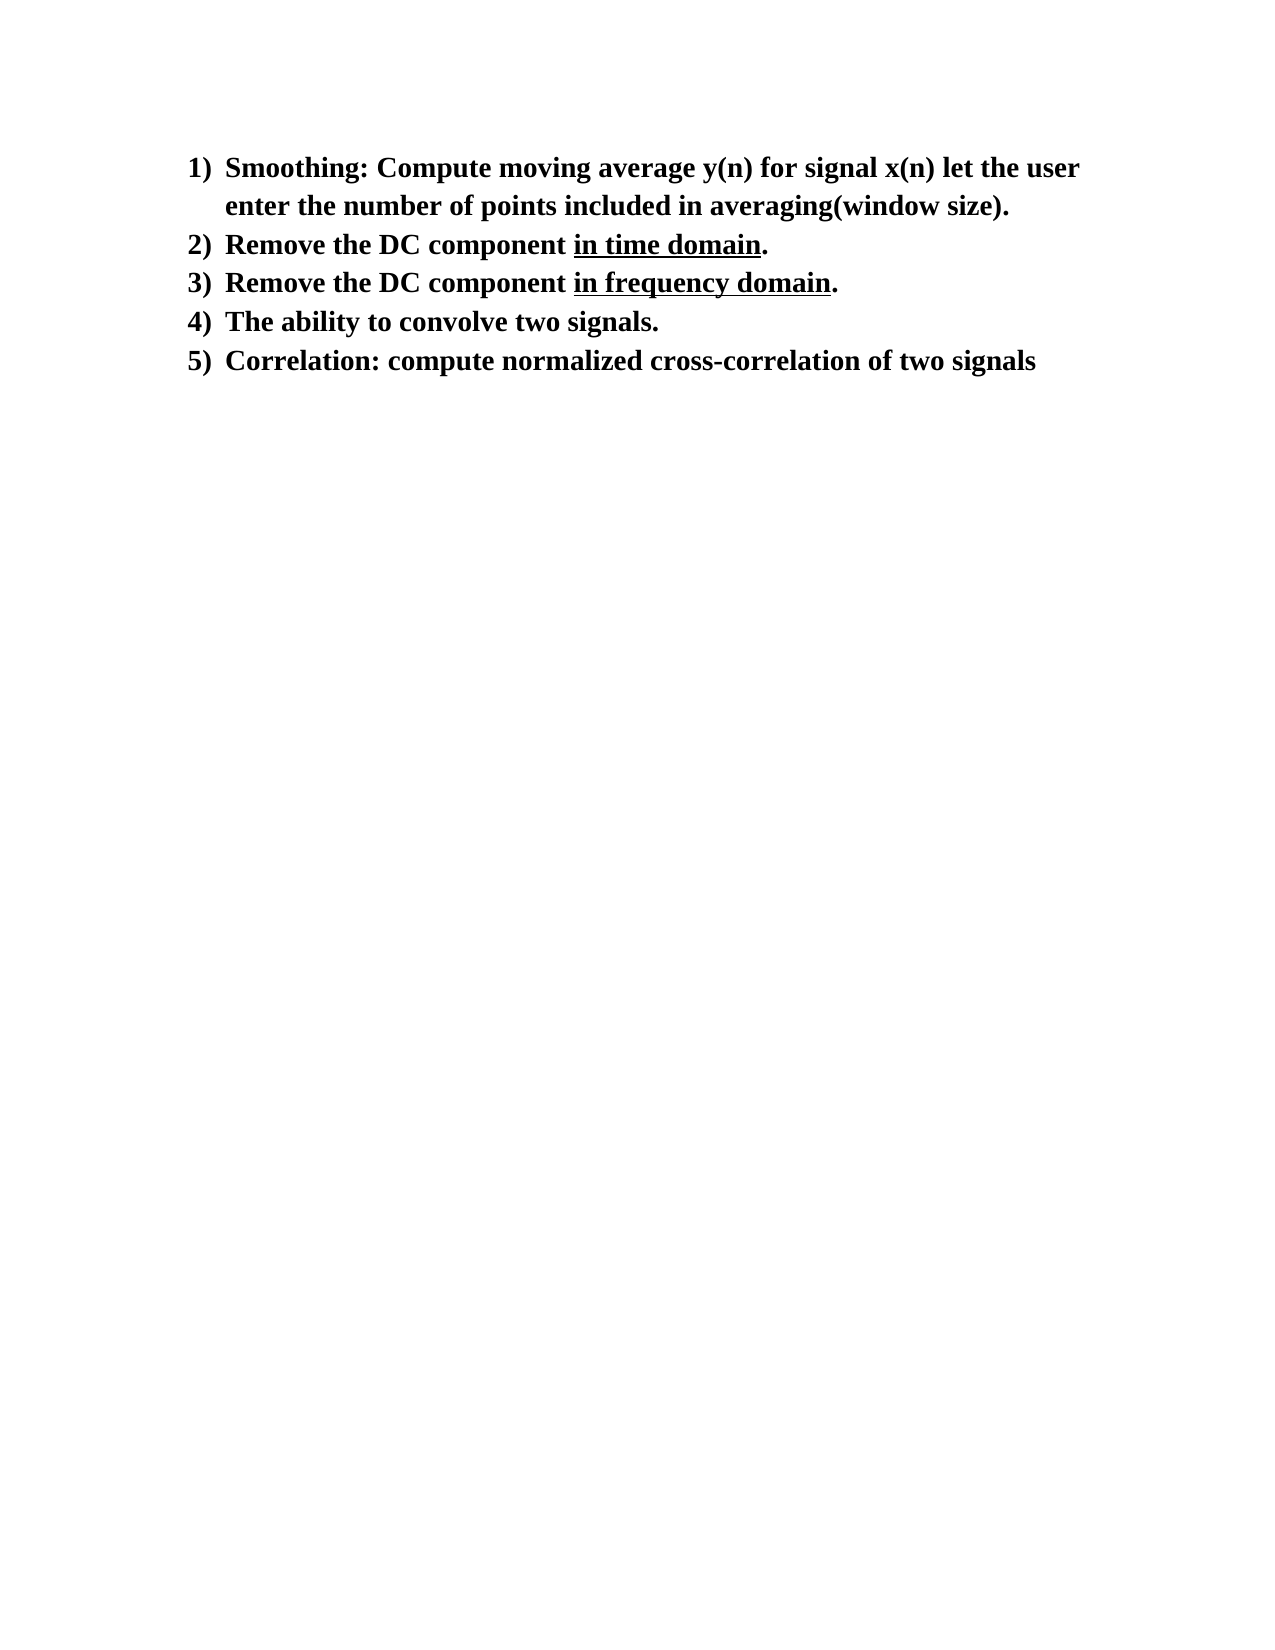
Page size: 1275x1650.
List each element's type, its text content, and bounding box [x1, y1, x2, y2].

list Remove the DC component in frequency domain. [187, 266, 1125, 299]
list Correlation: compute normalized cross-correlation of two signals [187, 343, 1125, 376]
list Remove the DC component in time domain. [187, 227, 1125, 261]
list Smoothing: Compute moving average y(n) for signal x(n) let the user enter the number of points included in averaging(window size). [187, 150, 1125, 222]
list The ability to convolve two signals. [187, 304, 1125, 338]
